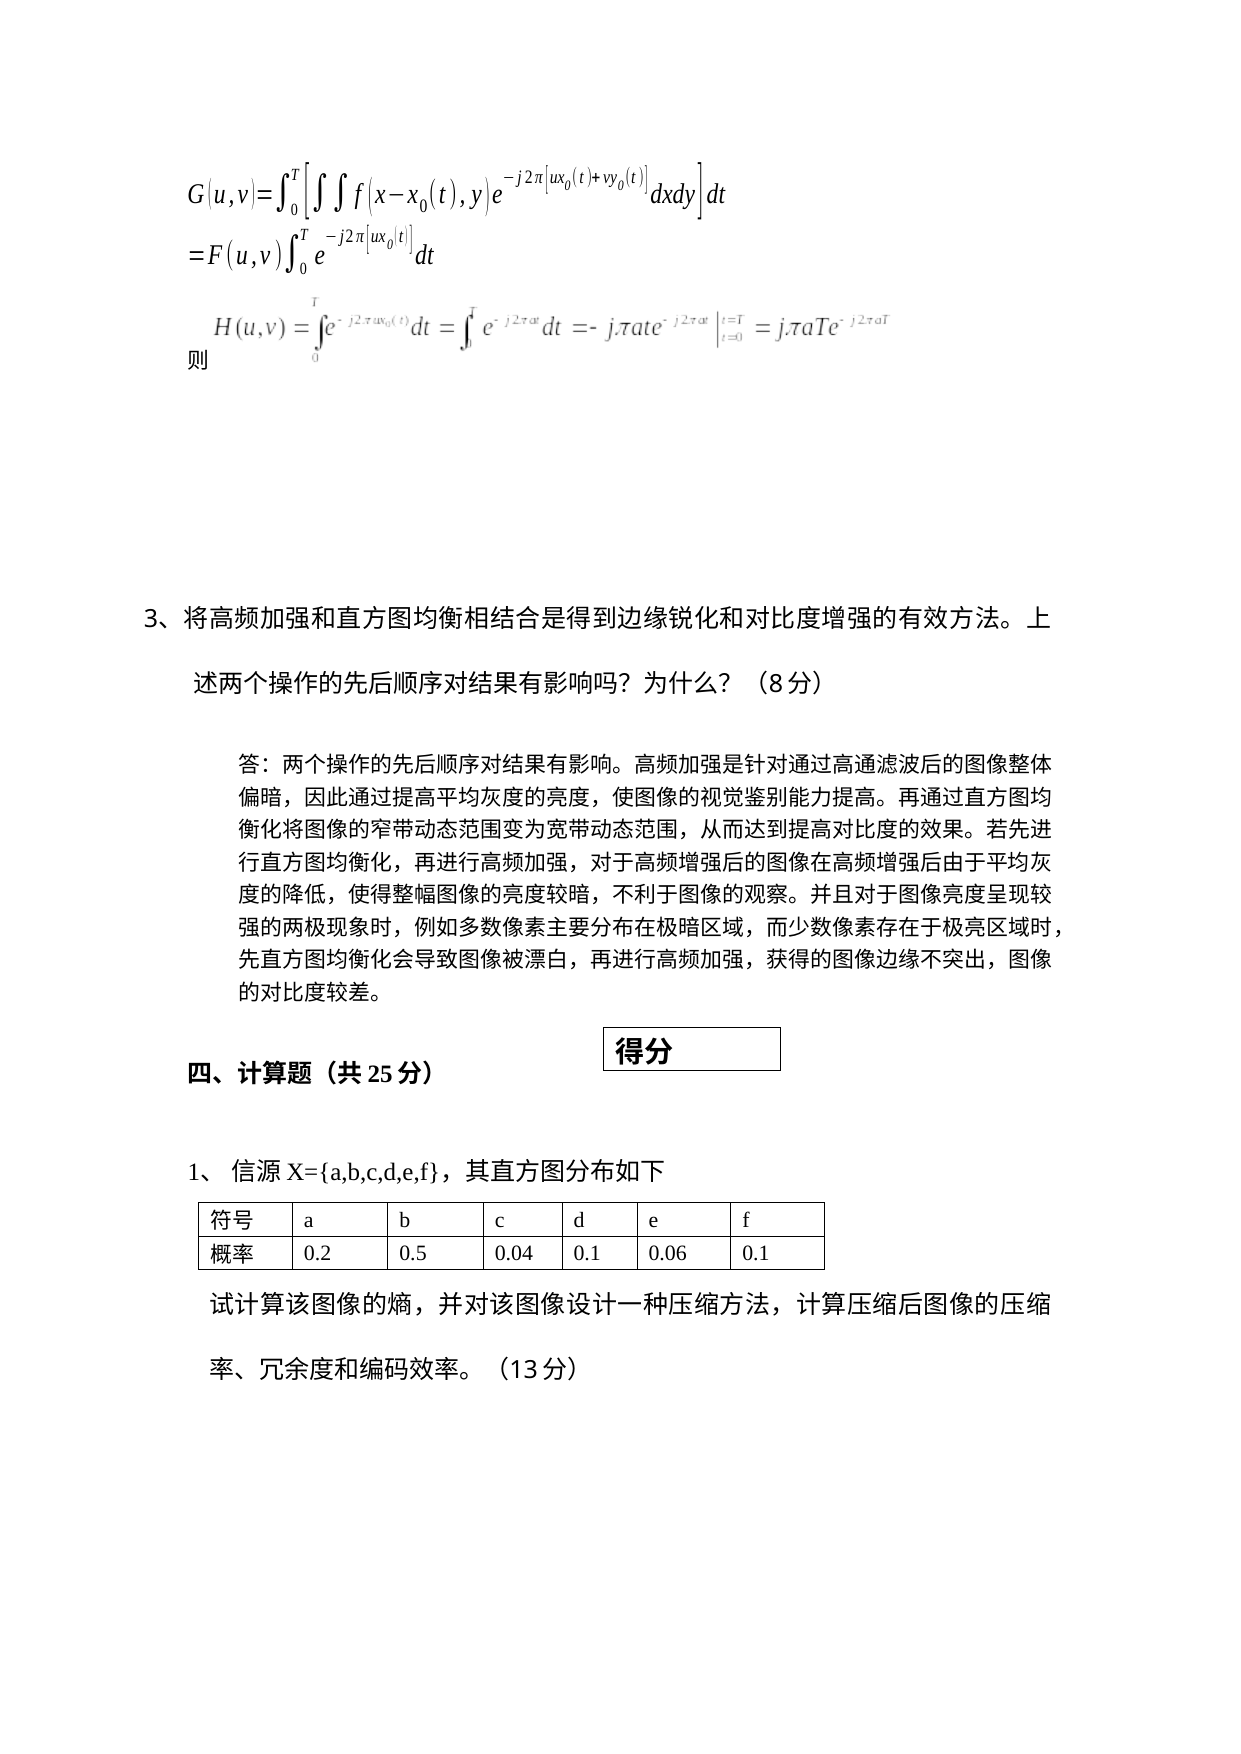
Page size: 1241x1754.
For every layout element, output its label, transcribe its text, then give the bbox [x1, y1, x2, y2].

text 则 [187, 292, 1053, 389]
table_cell 0.04 [484, 1237, 562, 1269]
table_cell 0.06 [638, 1237, 730, 1269]
table_cell 0.5 [388, 1237, 483, 1269]
table_cell 0.1 [731, 1237, 824, 1269]
table_header 符号 [199, 1203, 292, 1236]
text 四、计算题（共25分） [187, 1039, 1053, 1104]
table_header d [563, 1203, 637, 1236]
table_header 得分 [604, 1028, 780, 1070]
table_cell 概率 [199, 1237, 292, 1269]
text 3、将高频加强和直方图均衡相结合是得到边缘锐化和对比度增强的有效方法。上述两个操作的先后顺序对结果有影响吗？为什么？（8分） [143, 584, 1053, 714]
table_header a [293, 1203, 387, 1236]
table_header c [484, 1203, 562, 1236]
table_cell 0.2 [293, 1237, 387, 1269]
table_header e [638, 1203, 730, 1236]
table_cell 0.1 [563, 1237, 637, 1269]
text 答：两个操作的先后顺序对结果有影响。高频加强是针对通过高通滤波后的图像整体偏暗，因此通过提高平均灰度的亮度，使图像的视觉鉴别能力提高。再通过直方图均衡化将图像的窄带动态范围变为宽带动态范围，从而达到提高对比度的效果。若先进行直方图均衡化，再进行高频加强，对于高频增强后的图像在高频增强后由于平均灰度的降低，使得整幅图像的亮度较暗，不利于图像的观察。并且对于图像亮度呈现较强的两极现象时，例如多数像素主要分布在极暗区域，而少数像素存在于极亮区域时，先直方图均衡化会导致图像被漂白，再进行高频加强，获得的图像边缘不突出，图像的对比度较差。 [239, 747, 1053, 1007]
table_header f [731, 1203, 824, 1236]
table_header b [388, 1203, 483, 1236]
list 信源X={a,b,c,d,e,f}，其直方图分布如下 [187, 1137, 1053, 1202]
text 试计算该图像的熵，并对该图像设计一种压缩方法，计算压缩后图像的压缩率、冗余度和编码效率。（13分） [209, 1270, 1053, 1400]
